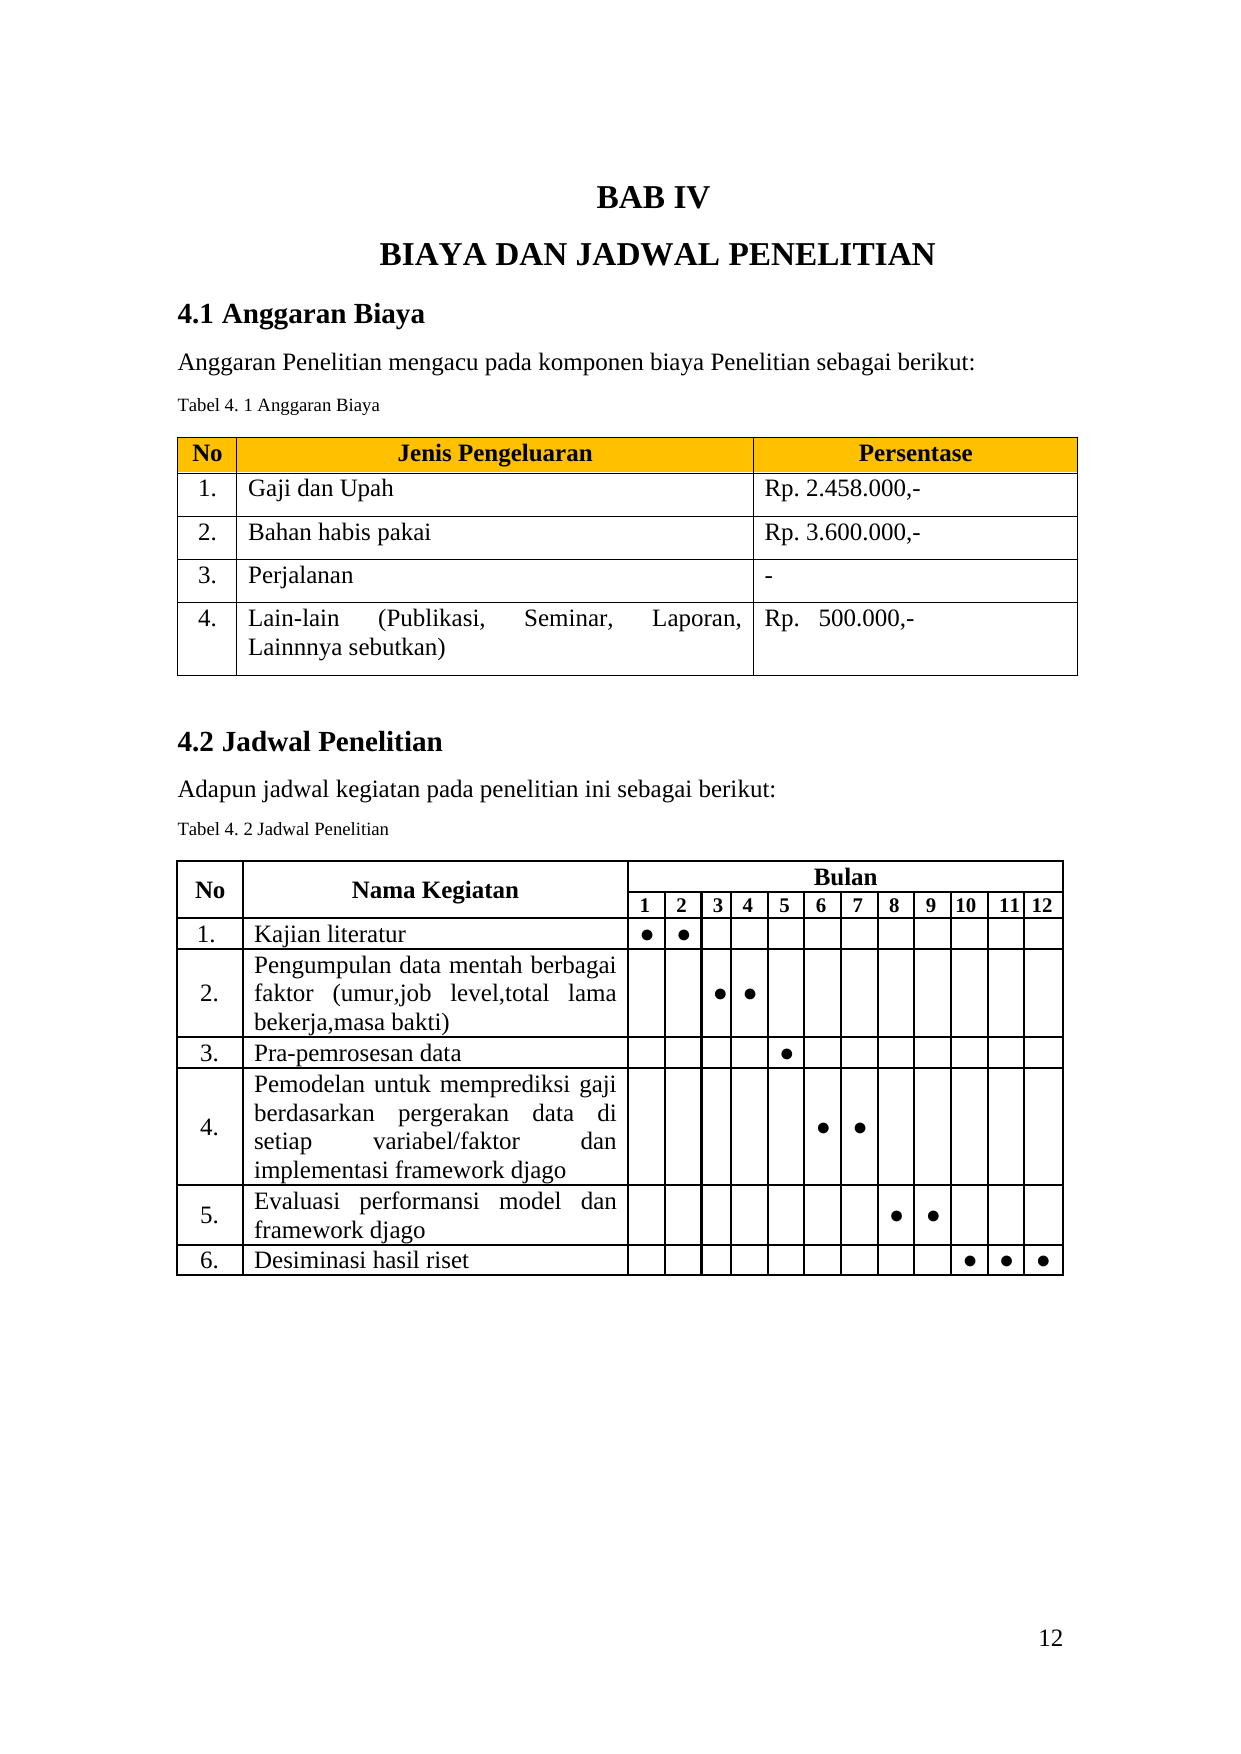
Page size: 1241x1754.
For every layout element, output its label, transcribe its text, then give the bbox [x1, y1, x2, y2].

table_cell Gaji dan Upah [237, 474, 753, 516]
table_cell [629, 1186, 664, 1243]
table_cell Rp. 500.000,- [754, 603, 1077, 675]
table_cell [842, 1246, 877, 1274]
table_cell [732, 1246, 767, 1274]
table_cell 6. [178, 1246, 242, 1274]
table_cell 6 [805, 893, 840, 917]
table_cell ● [805, 1069, 840, 1184]
table_cell ● [989, 1246, 1023, 1274]
table_cell [989, 1069, 1023, 1184]
table_cell [769, 919, 803, 948]
table_cell [805, 1038, 840, 1067]
table_cell [952, 950, 987, 1036]
table_cell - [754, 560, 1077, 602]
table_cell [989, 919, 1023, 948]
subtitle Anggaran Biaya [177, 296, 1063, 330]
table_cell ● [915, 1186, 950, 1243]
table_cell ● [666, 919, 700, 948]
table_cell [915, 1069, 950, 1184]
table_cell [1025, 1186, 1062, 1243]
table_cell 9 [915, 893, 950, 917]
table_cell 2 [666, 893, 700, 917]
table_cell [629, 1069, 664, 1184]
table_cell [666, 1069, 700, 1184]
table_cell [732, 1186, 767, 1243]
table_cell [952, 1069, 987, 1184]
table_cell ● [703, 950, 730, 1036]
table_header Bulan [629, 862, 1062, 891]
table_cell [805, 950, 840, 1036]
table_cell [879, 950, 913, 1036]
table_cell 5 [769, 893, 803, 917]
table_cell [703, 1038, 730, 1067]
table_cell Pengumpulan data mentah berbagai faktor (umur,job level,total lama bekerja,masa bakti) [244, 950, 627, 1036]
table_cell [805, 1246, 840, 1274]
table_cell [952, 1186, 987, 1243]
table_cell 12 [1025, 893, 1062, 917]
table_cell 10 [952, 893, 987, 917]
table_cell [842, 1186, 877, 1243]
table_cell 3. [178, 560, 236, 602]
table_cell [1025, 919, 1062, 948]
table_cell ● [732, 950, 767, 1036]
table_cell ● [629, 919, 664, 948]
table_cell [1025, 950, 1062, 1036]
table_header No [178, 438, 236, 472]
table_cell [703, 1069, 730, 1184]
table_cell 5. [178, 1186, 242, 1243]
table_cell 7 [842, 893, 877, 917]
table_cell 1. [178, 919, 242, 948]
table_cell ● [879, 1186, 913, 1243]
table_header No [178, 862, 242, 917]
table_cell [915, 950, 950, 1036]
table_cell [703, 919, 730, 948]
table_cell [629, 950, 664, 1036]
table_cell 8 [879, 893, 913, 917]
table_cell [842, 919, 877, 948]
table_cell [769, 1069, 803, 1184]
table_cell 4. [178, 1069, 242, 1184]
table_cell [952, 919, 987, 948]
table_cell Bahan habis pakai [237, 517, 753, 559]
subtitle Jadwal Penelitian [177, 724, 1063, 758]
table_cell Pra-pemrosesan data [244, 1038, 627, 1067]
table_cell [769, 950, 803, 1036]
table_cell [769, 1186, 803, 1243]
table_cell [666, 1038, 700, 1067]
table_cell [703, 1246, 730, 1274]
table_cell Rp. 3.600.000,- [754, 517, 1077, 559]
table_cell Pemodelan untuk memprediksi gaji berdasarkan pergerakan data di setiap variabel/faktor dan implementasi framework djago [244, 1069, 627, 1184]
table_cell 11 [989, 893, 1023, 917]
subtitle BAB IV BIAYA DAN JADWAL PENELITIAN [252, 177, 1063, 273]
table_cell Lain-lain (Publikasi, Seminar, Laporan, Lainnnya sebutkan) [237, 603, 753, 675]
table_cell [879, 1038, 913, 1067]
text Anggaran Penelitian mengacu pada komponen biaya Penelitian sebagai berikut: [177, 347, 1063, 375]
table_cell 2. [178, 950, 242, 1036]
table_cell [1025, 1038, 1062, 1067]
table_header Jenis Pengeluaran [237, 438, 753, 472]
table_cell [1025, 1069, 1062, 1184]
table_cell [629, 1246, 664, 1274]
table_cell [952, 1038, 987, 1067]
table_cell [732, 1038, 767, 1067]
table_cell 4. [178, 603, 236, 675]
table_cell [842, 1038, 877, 1067]
table_cell ● [952, 1246, 987, 1274]
table_cell [666, 1246, 700, 1274]
table_cell [805, 1186, 840, 1243]
table_cell [805, 919, 840, 948]
table_cell 2. [178, 517, 236, 559]
table_cell [842, 950, 877, 1036]
table_cell [879, 1069, 913, 1184]
table_cell [666, 1186, 700, 1243]
table_cell [732, 919, 767, 948]
table_cell 4 [732, 893, 767, 917]
table_cell [629, 1038, 664, 1067]
table_cell Kajian literatur [244, 919, 627, 948]
table_cell 3 [703, 893, 730, 917]
table_cell [915, 1038, 950, 1067]
text Tabel 4. 1 Anggaran Biaya [177, 394, 1063, 416]
table_cell [769, 1246, 803, 1274]
table_cell [989, 950, 1023, 1036]
table_cell 1 [629, 893, 664, 917]
table_cell Rp. 2.458.000,- [754, 474, 1077, 516]
table_cell [879, 919, 913, 948]
text Adapun jadwal kegiatan pada penelitian ini sebagai berikut: [177, 774, 1063, 803]
table_cell ● [769, 1038, 803, 1067]
table_cell [732, 1069, 767, 1184]
table_cell [989, 1038, 1023, 1067]
table_cell [879, 1246, 913, 1274]
table_cell Desiminasi hasil riset [244, 1246, 627, 1274]
table_cell [989, 1186, 1023, 1243]
table_cell 1. [178, 474, 236, 516]
table_cell Evaluasi performansi model dan framework djago [244, 1186, 627, 1243]
table_header Nama Kegiatan [244, 862, 627, 917]
table_cell [666, 950, 700, 1036]
text Tabel 4. 2 Jadwal Penelitian [177, 817, 1063, 839]
table_cell [915, 1246, 950, 1274]
table_cell 3. [178, 1038, 242, 1067]
table_cell ● [842, 1069, 877, 1184]
table_cell [915, 919, 950, 948]
table_cell Perjalanan [237, 560, 753, 602]
table_header Persentase [754, 438, 1077, 472]
table_cell ● [1025, 1246, 1062, 1274]
table_cell [703, 1186, 730, 1243]
